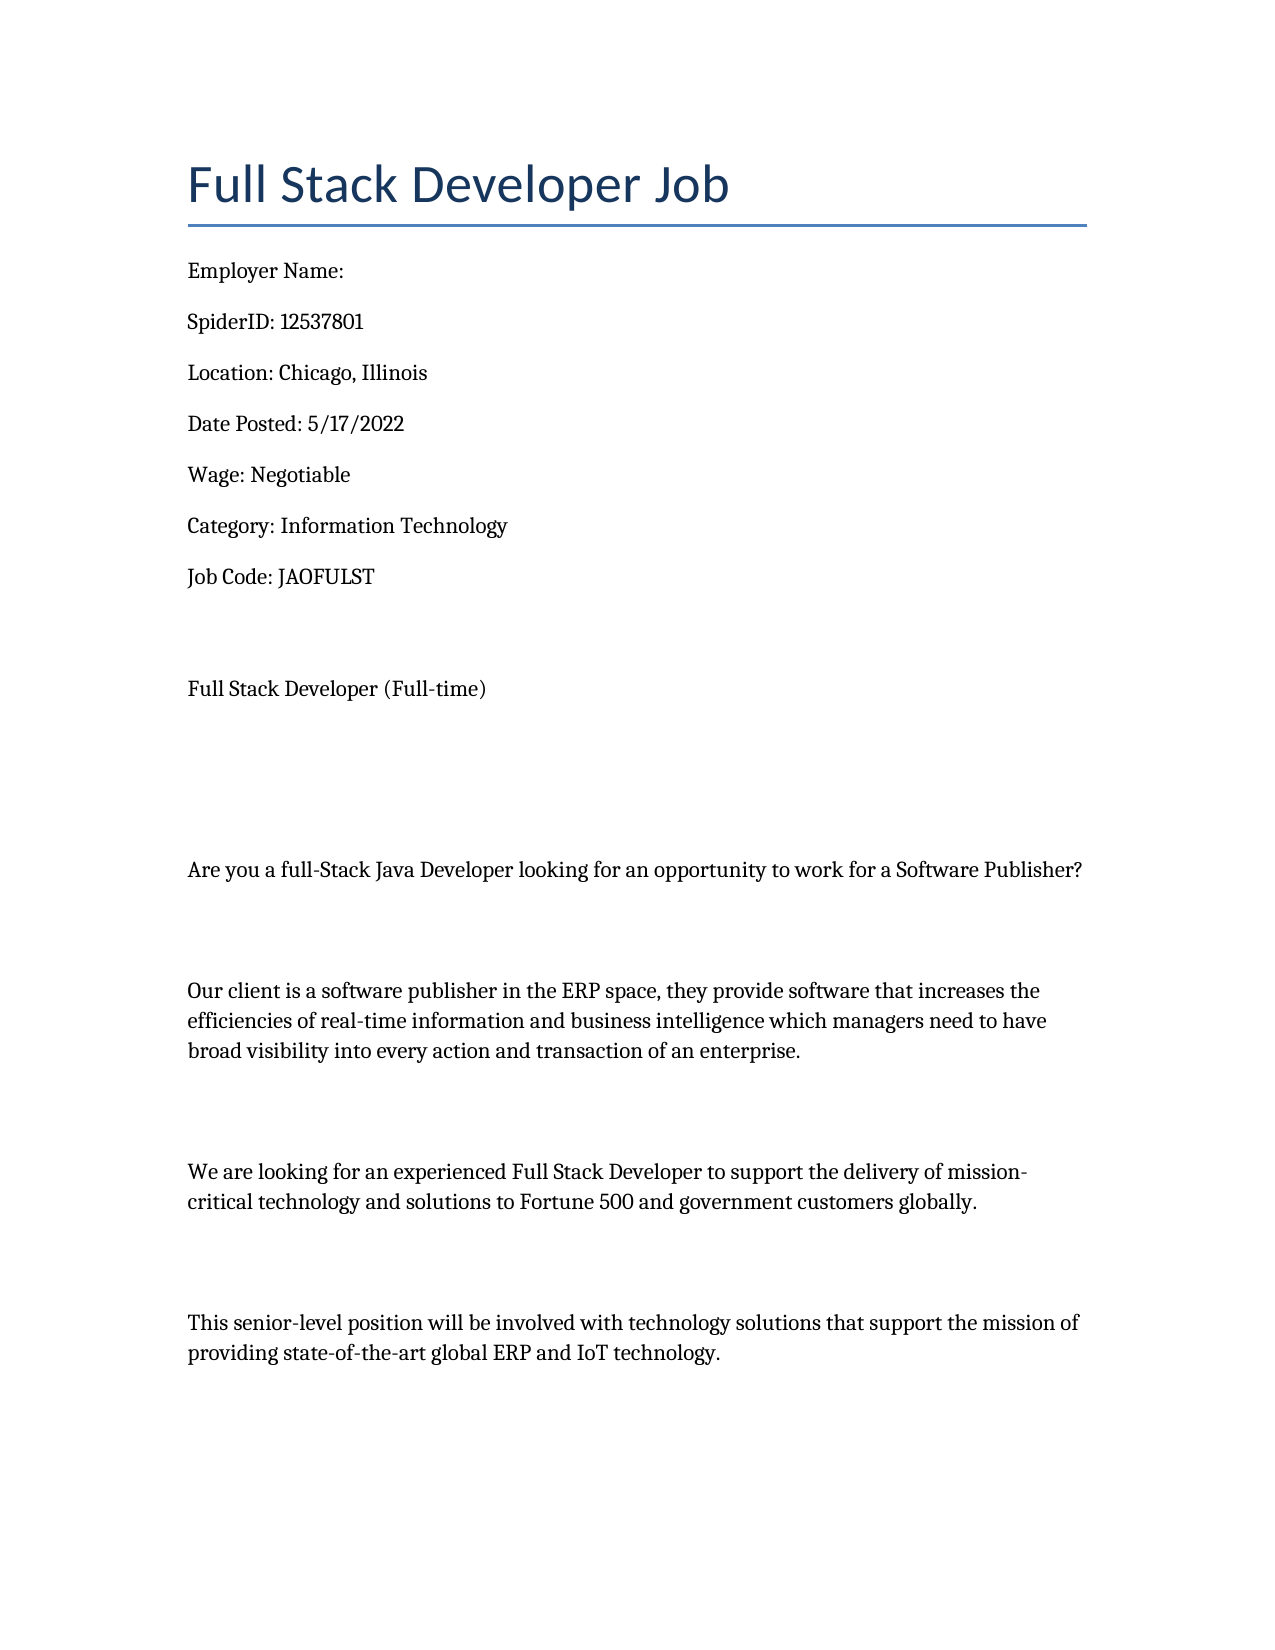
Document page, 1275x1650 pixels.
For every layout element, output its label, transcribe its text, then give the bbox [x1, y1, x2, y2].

text Wage: Negotiable [187, 462, 1087, 488]
text Location: Chicago, Illinois [187, 360, 1087, 386]
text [187, 615, 1087, 1487]
text Employer Name: [187, 258, 1087, 284]
text Job Code: JAOFULST [187, 564, 1087, 590]
text Date Posted: 5/17/2022 [187, 411, 1087, 437]
title Full Stack Developer Job [187, 150, 1087, 227]
text SpiderID: 12537801 [187, 309, 1087, 335]
text Category: Information Technology [187, 513, 1087, 539]
